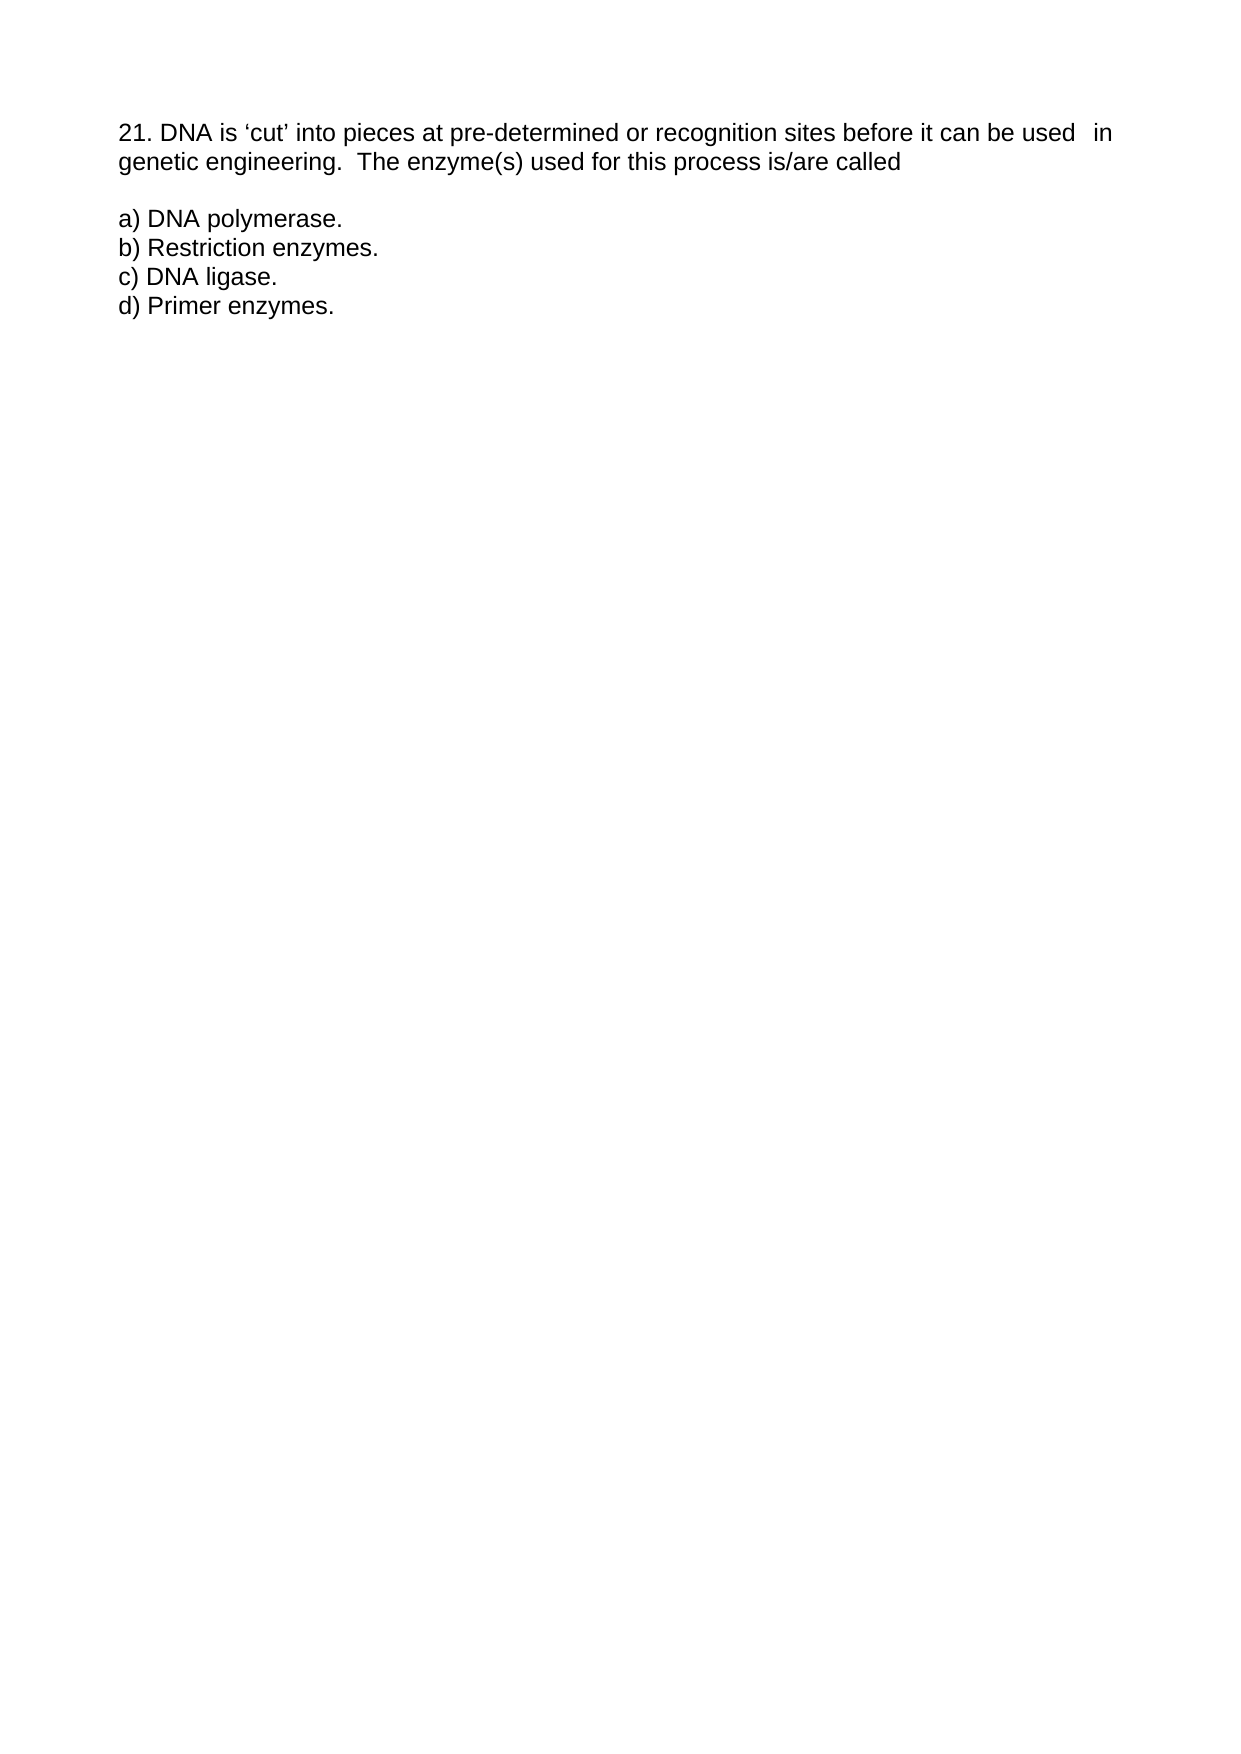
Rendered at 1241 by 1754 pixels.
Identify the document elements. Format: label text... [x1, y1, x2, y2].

text a) DNA polymerase. [118, 204, 1122, 233]
text 21. DNA is ‘cut’ into pieces at pre-determined or recognition sites before it can be used in genetic engineering. The enzyme(s) used for this process is/are called [118, 118, 1122, 176]
text d) Primer enzymes. [118, 291, 1122, 319]
text b) Restriction enzymes. [118, 233, 1122, 262]
text c) DNA ligase. [118, 262, 1122, 291]
